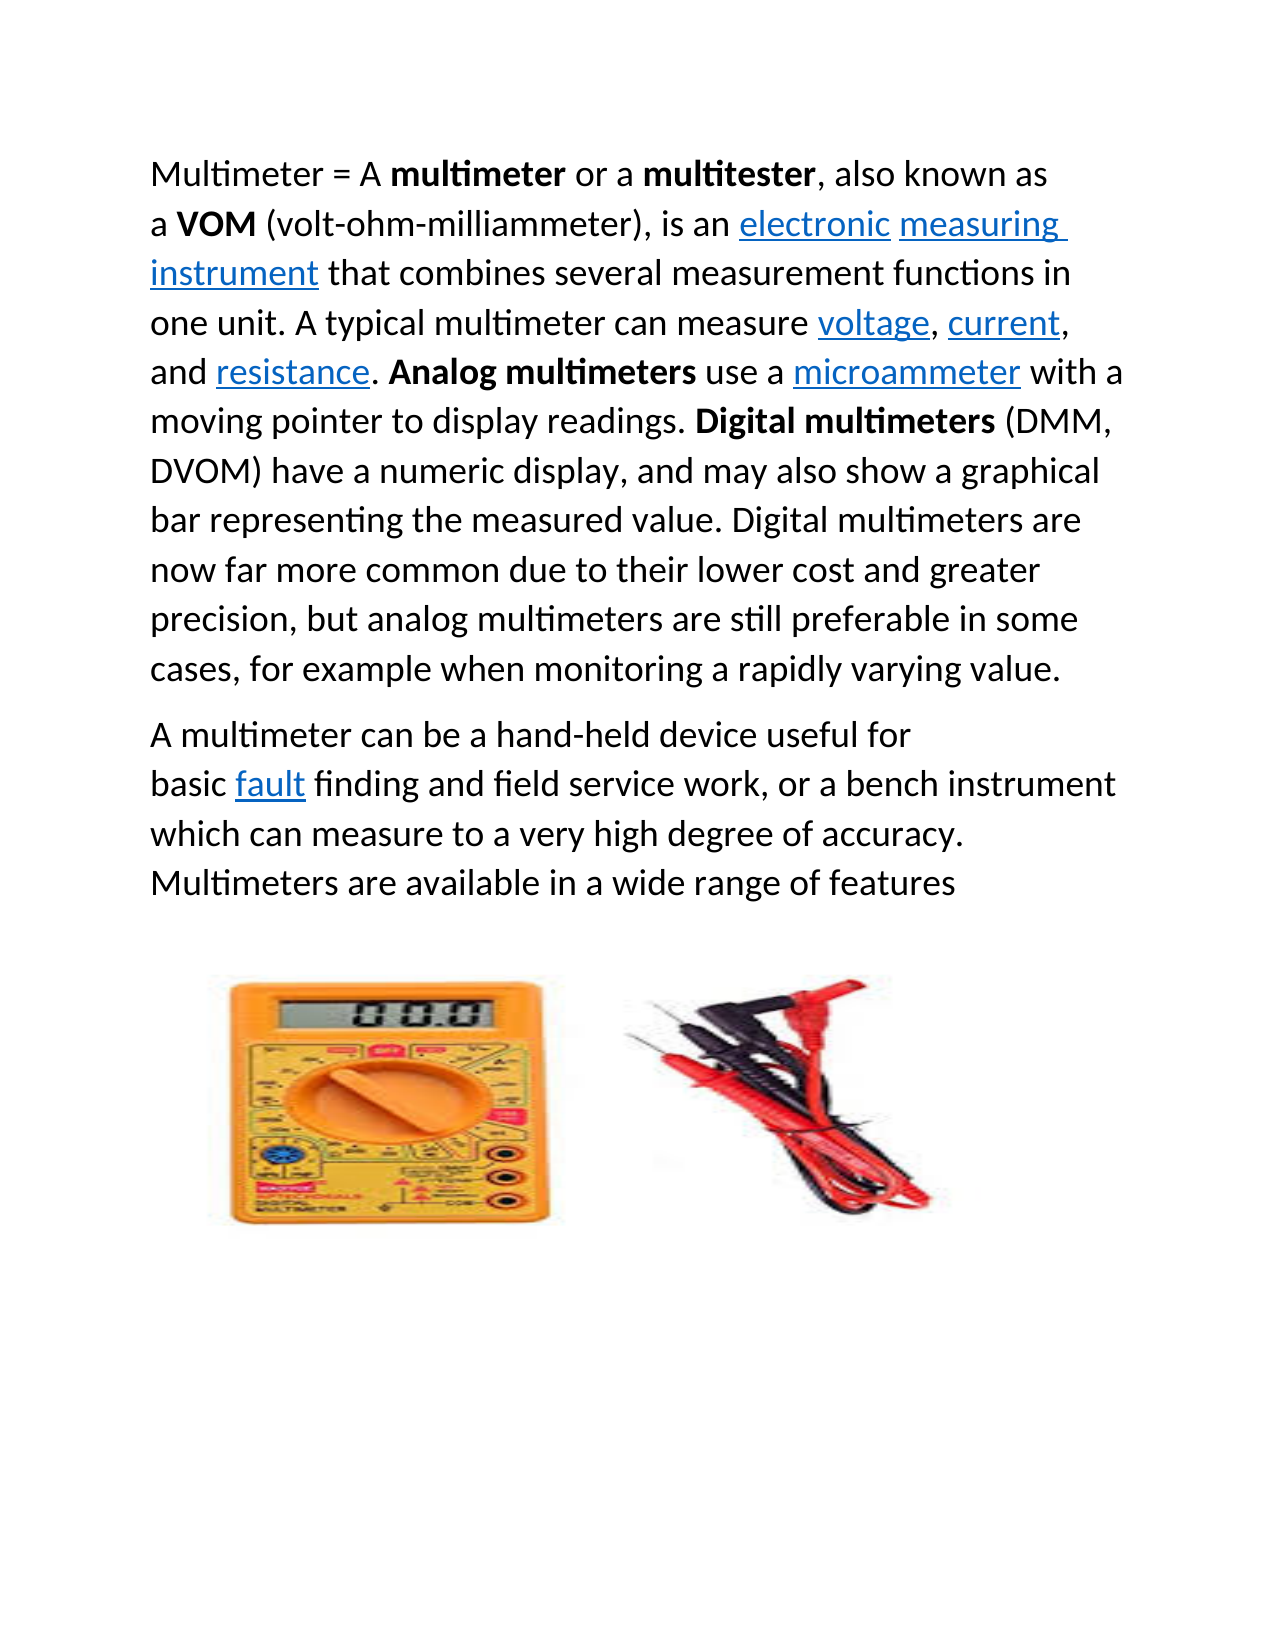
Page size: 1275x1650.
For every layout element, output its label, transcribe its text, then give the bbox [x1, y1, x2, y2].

picture [150, 925, 982, 1276]
text A multimeter can be a hand-held device useful for basic fault finding and field service work, or a bench instrument which can measure to a very high degree of accuracy. Multimeters are available in a wide range of features [150, 711, 1125, 905]
text Multimeter = A multimeter or a multitester, also known as a VOM (volt-ohm-milliammeter), is an electronic measuring instrument that combines several measurement functions in one unit. A typical multimeter can measure voltage, current, and resistance. Analog multimeters use a microammeter with a moving pointer to display readings. Digital multimeters (DMM, DVOM) have a numeric display, and may also show a graphical bar representing the measured value. Digital multimeters are now far more common due to their lower cost and greater precision, but analog multimeters are still preferable in some cases, for example when monitoring a rapidly varying value. [150, 150, 1125, 691]
